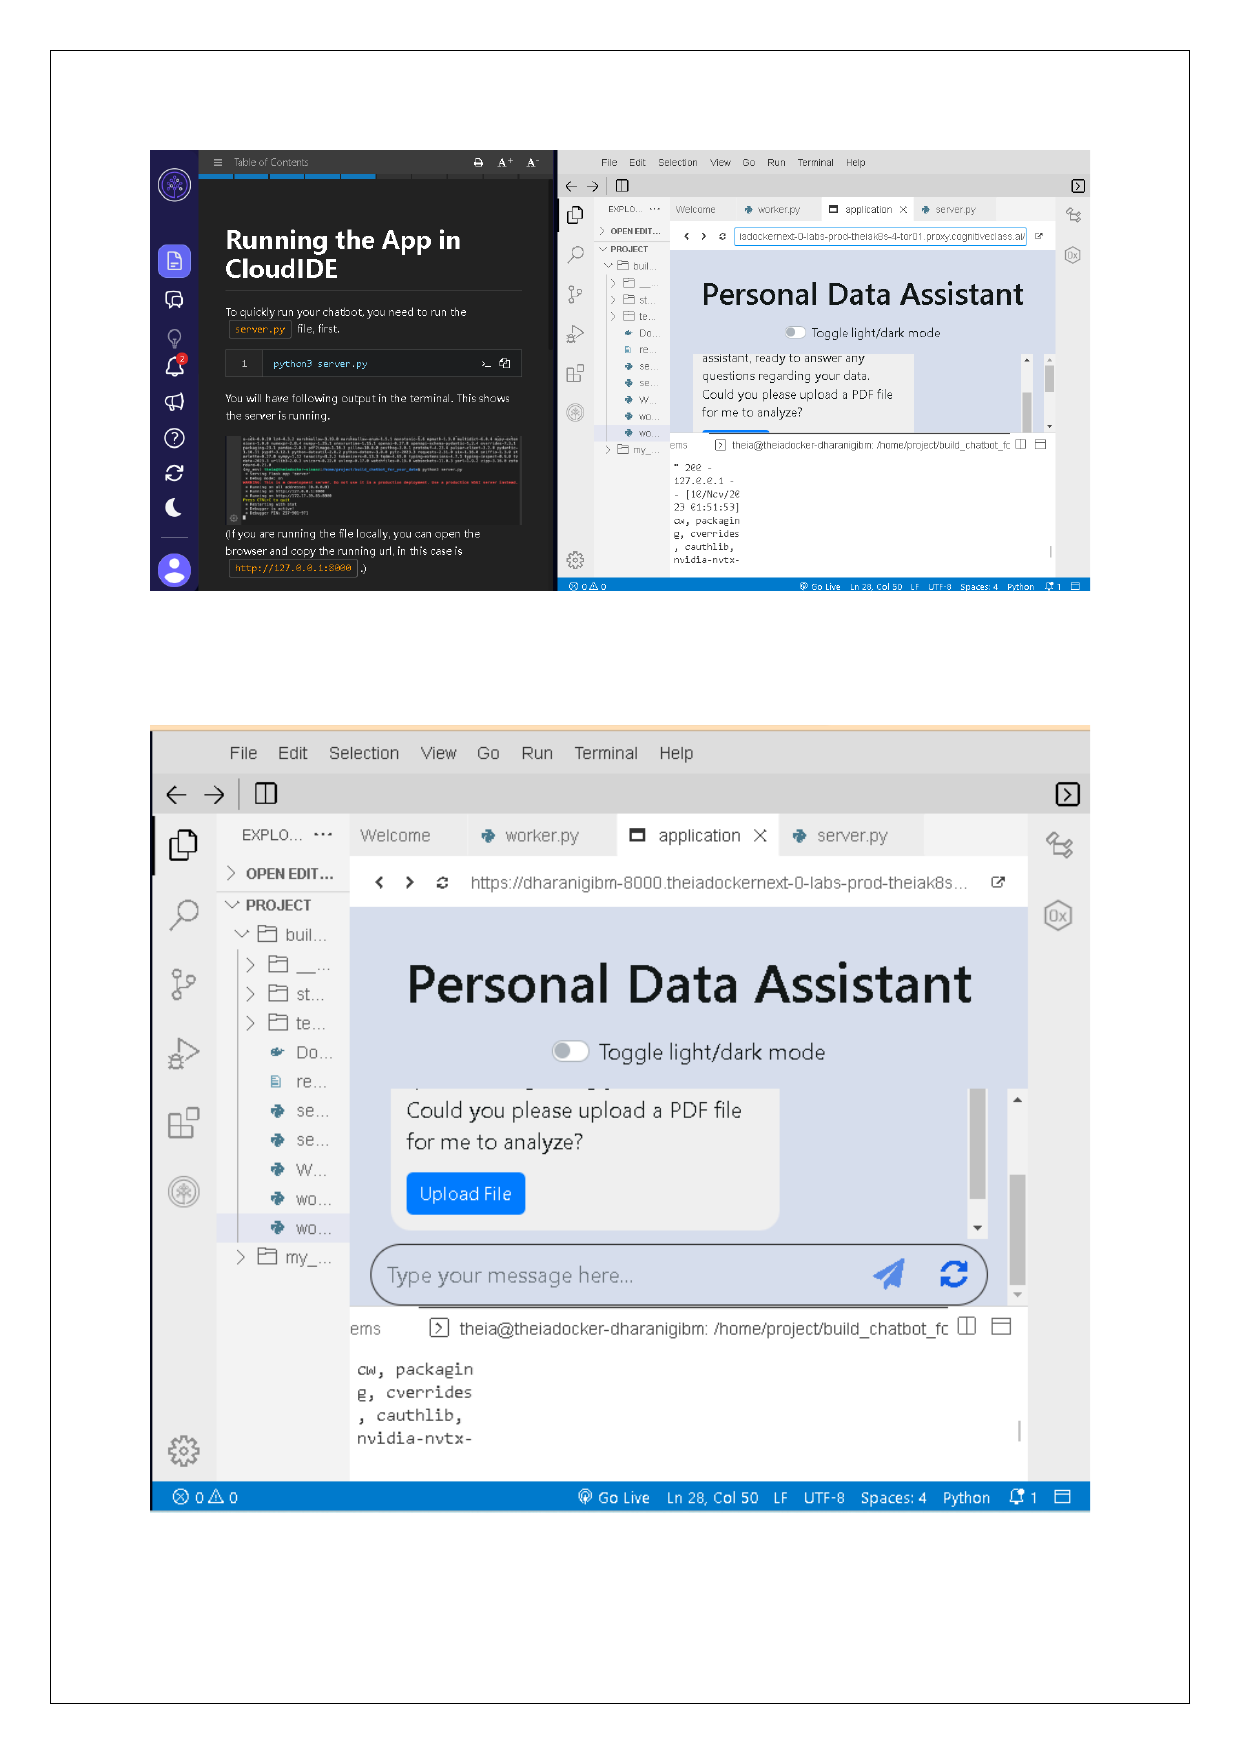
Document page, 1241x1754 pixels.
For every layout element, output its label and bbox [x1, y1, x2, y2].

picture [150, 150, 1091, 591]
picture [150, 725, 1091, 1513]
